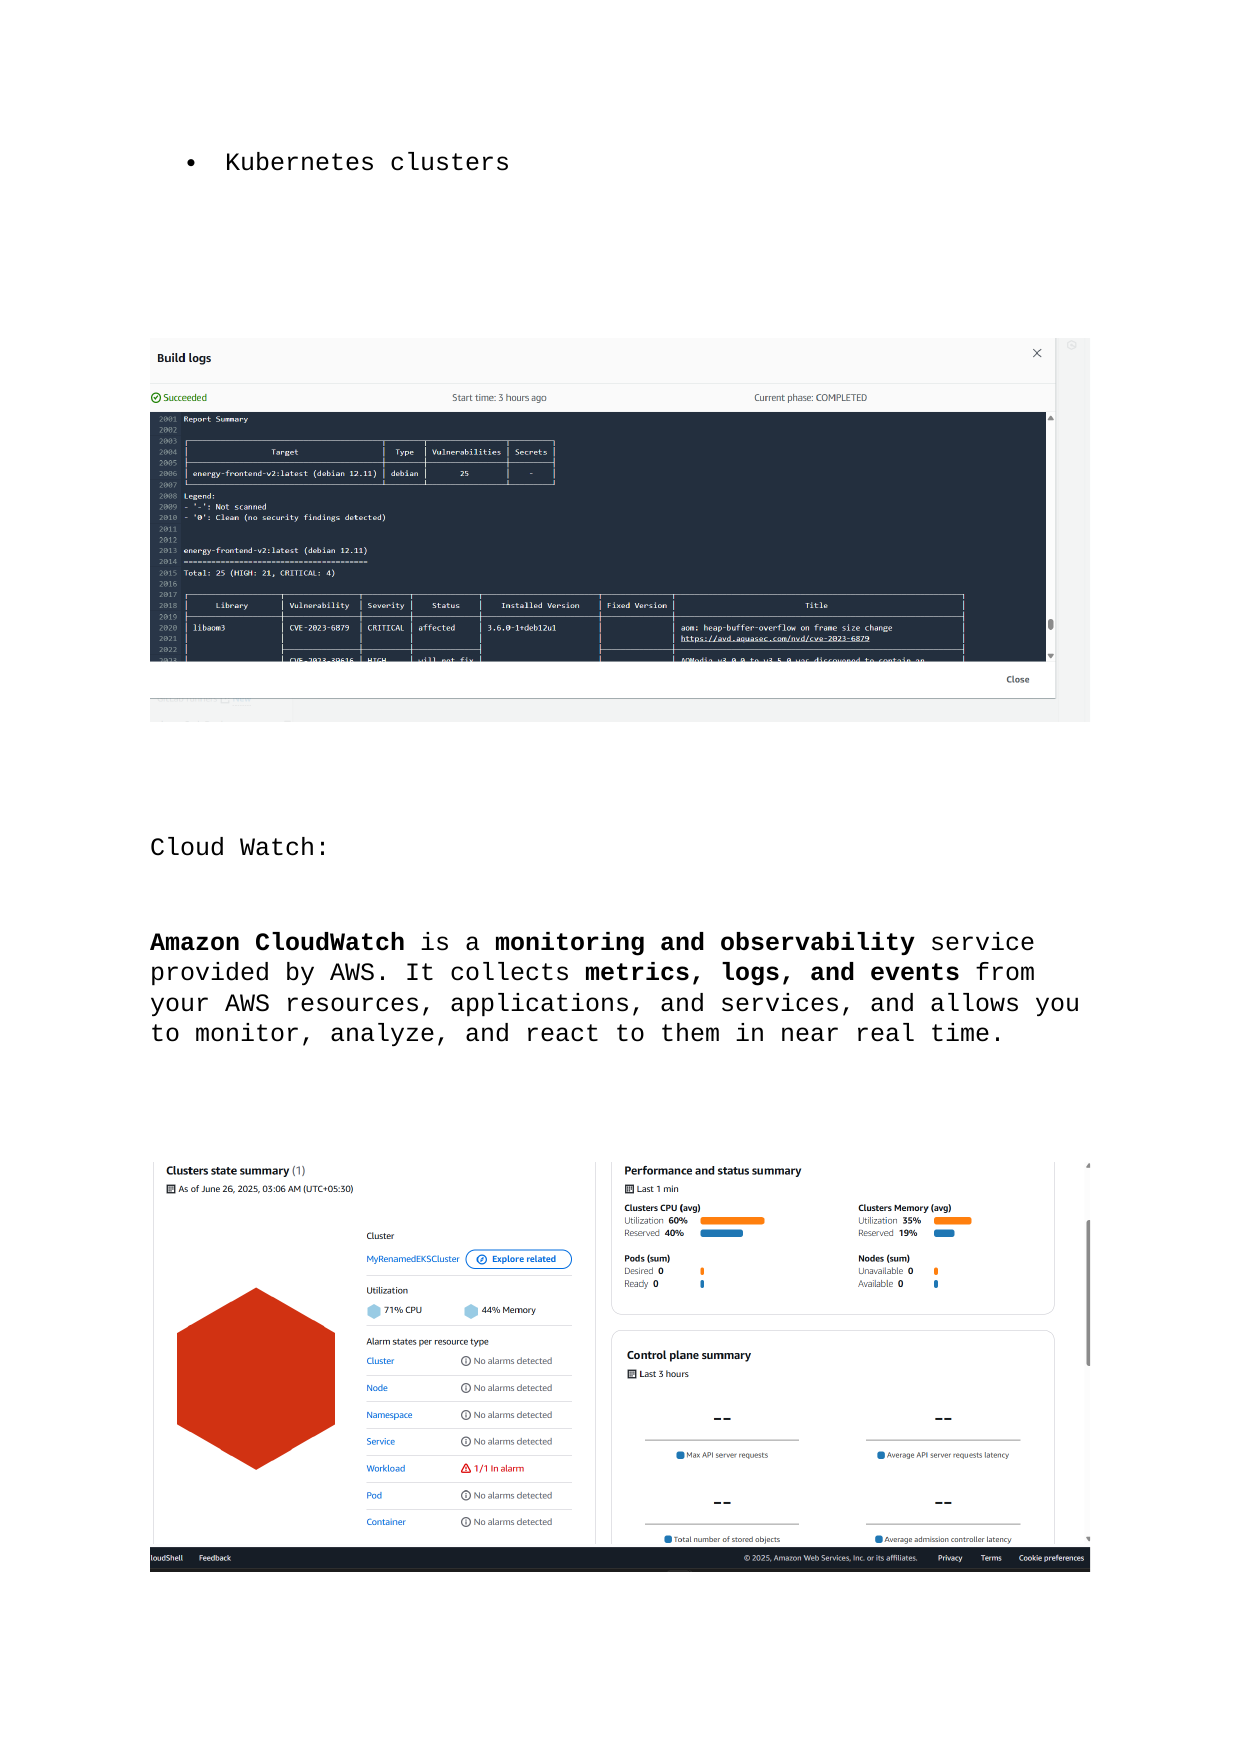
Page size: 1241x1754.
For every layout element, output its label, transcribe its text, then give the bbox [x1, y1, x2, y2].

picture [150, 1162, 1091, 1572]
text Amazon CloudWatch is a monitoring and observability service provided by AWS. It collects metrics, logs, and events from your AWS resources, applications, and services, and allows you to monitor, analyze, and react to them in near real time. [150, 929, 1090, 1049]
picture [150, 338, 1091, 722]
list Kubernetes clusters [187, 150, 1090, 178]
text Cloud Watch: [150, 835, 1090, 863]
